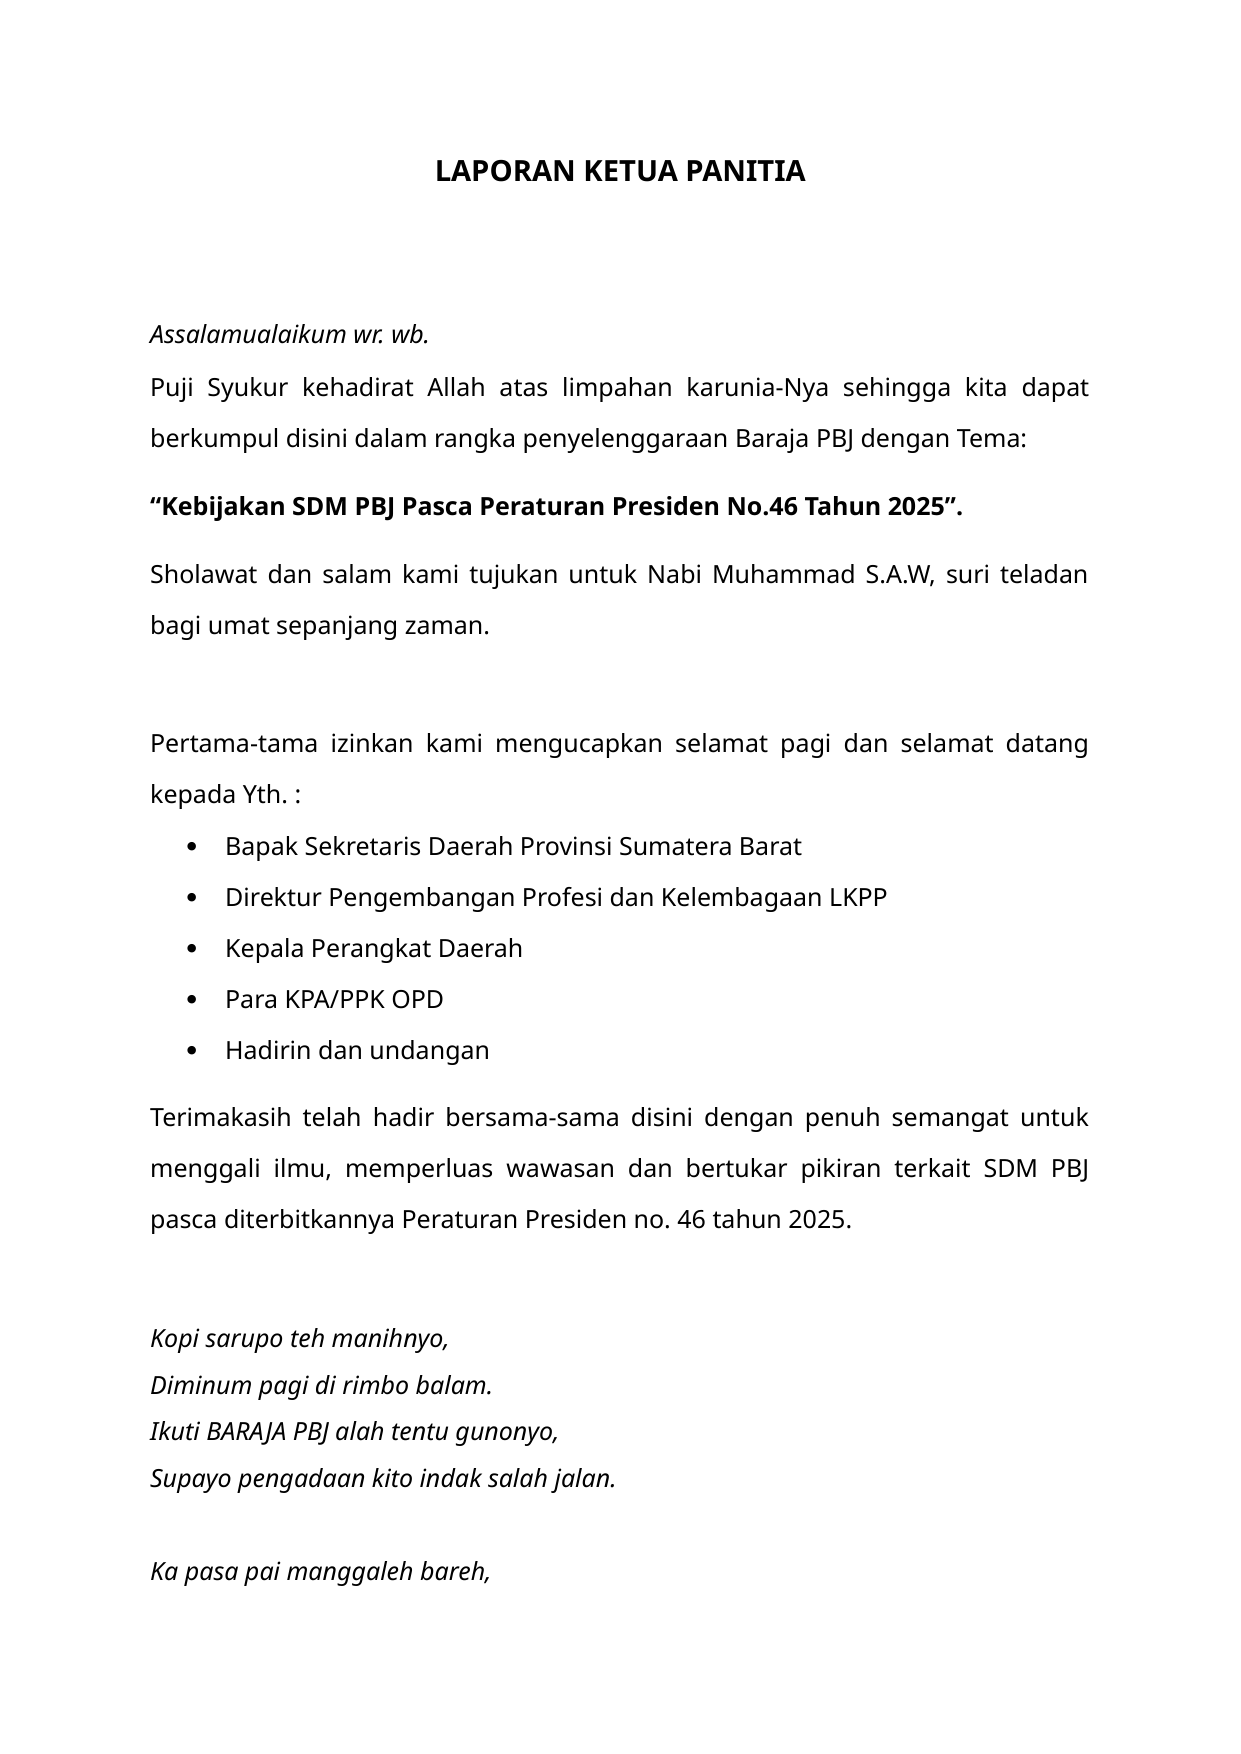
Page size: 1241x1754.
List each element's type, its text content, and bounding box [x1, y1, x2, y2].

text “Kebijakan SDM PBJ Pasca Peraturan Presiden No.46 Tahun 2025”. [150, 488, 1090, 523]
text Diminum pagi di rimbo balam. [150, 1367, 1090, 1401]
text Pertama-tama izinkan kami mengucapkan selamat pagi dan selamat datang kepada Yth. : [150, 726, 1090, 811]
text Ikuti BARAJA PBJ alah tentu gunonyo, [150, 1414, 1090, 1448]
list Hadirin dan undangan [187, 1032, 1090, 1066]
list Direktur Pengembangan Profesi dan Kelembagaan LKPP [187, 879, 1090, 913]
list Bapak Sekretaris Daerah Provinsi Sumatera Barat [187, 828, 1090, 862]
text Assalamualaikum wr. wb. [150, 316, 1090, 350]
text Ka pasa pai manggaleh bareh, [150, 1554, 1090, 1588]
text Sholawat dan salam kami tujukan untuk Nabi Muhammad S.A.W, suri teladan bagi umat sepanjang zaman. [150, 556, 1090, 641]
text Supayo pengadaan kito indak salah jalan. [150, 1461, 1090, 1494]
list Kepala Perangkat Daerah [187, 930, 1090, 964]
text LAPORAN KETUA PANITIA [150, 150, 1090, 190]
text Puji Syukur kehadirat Allah atas limpahan karunia-Nya sehingga kita dapat berkumpul disini dalam rangka penyelenggaraan Baraja PBJ dengan Tema: [150, 370, 1090, 455]
text Terimakasih telah hadir bersama-sama disini dengan penuh semangat untuk menggali ilmu, memperluas wawasan dan bertukar pikiran terkait SDM PBJ pasca diterbitkannya Peraturan Presiden no. 46 tahun 2025. [150, 1100, 1090, 1236]
list Para KPA/PPK OPD [187, 981, 1090, 1015]
text Kopi sarupo teh manihnyo, [150, 1321, 1090, 1355]
